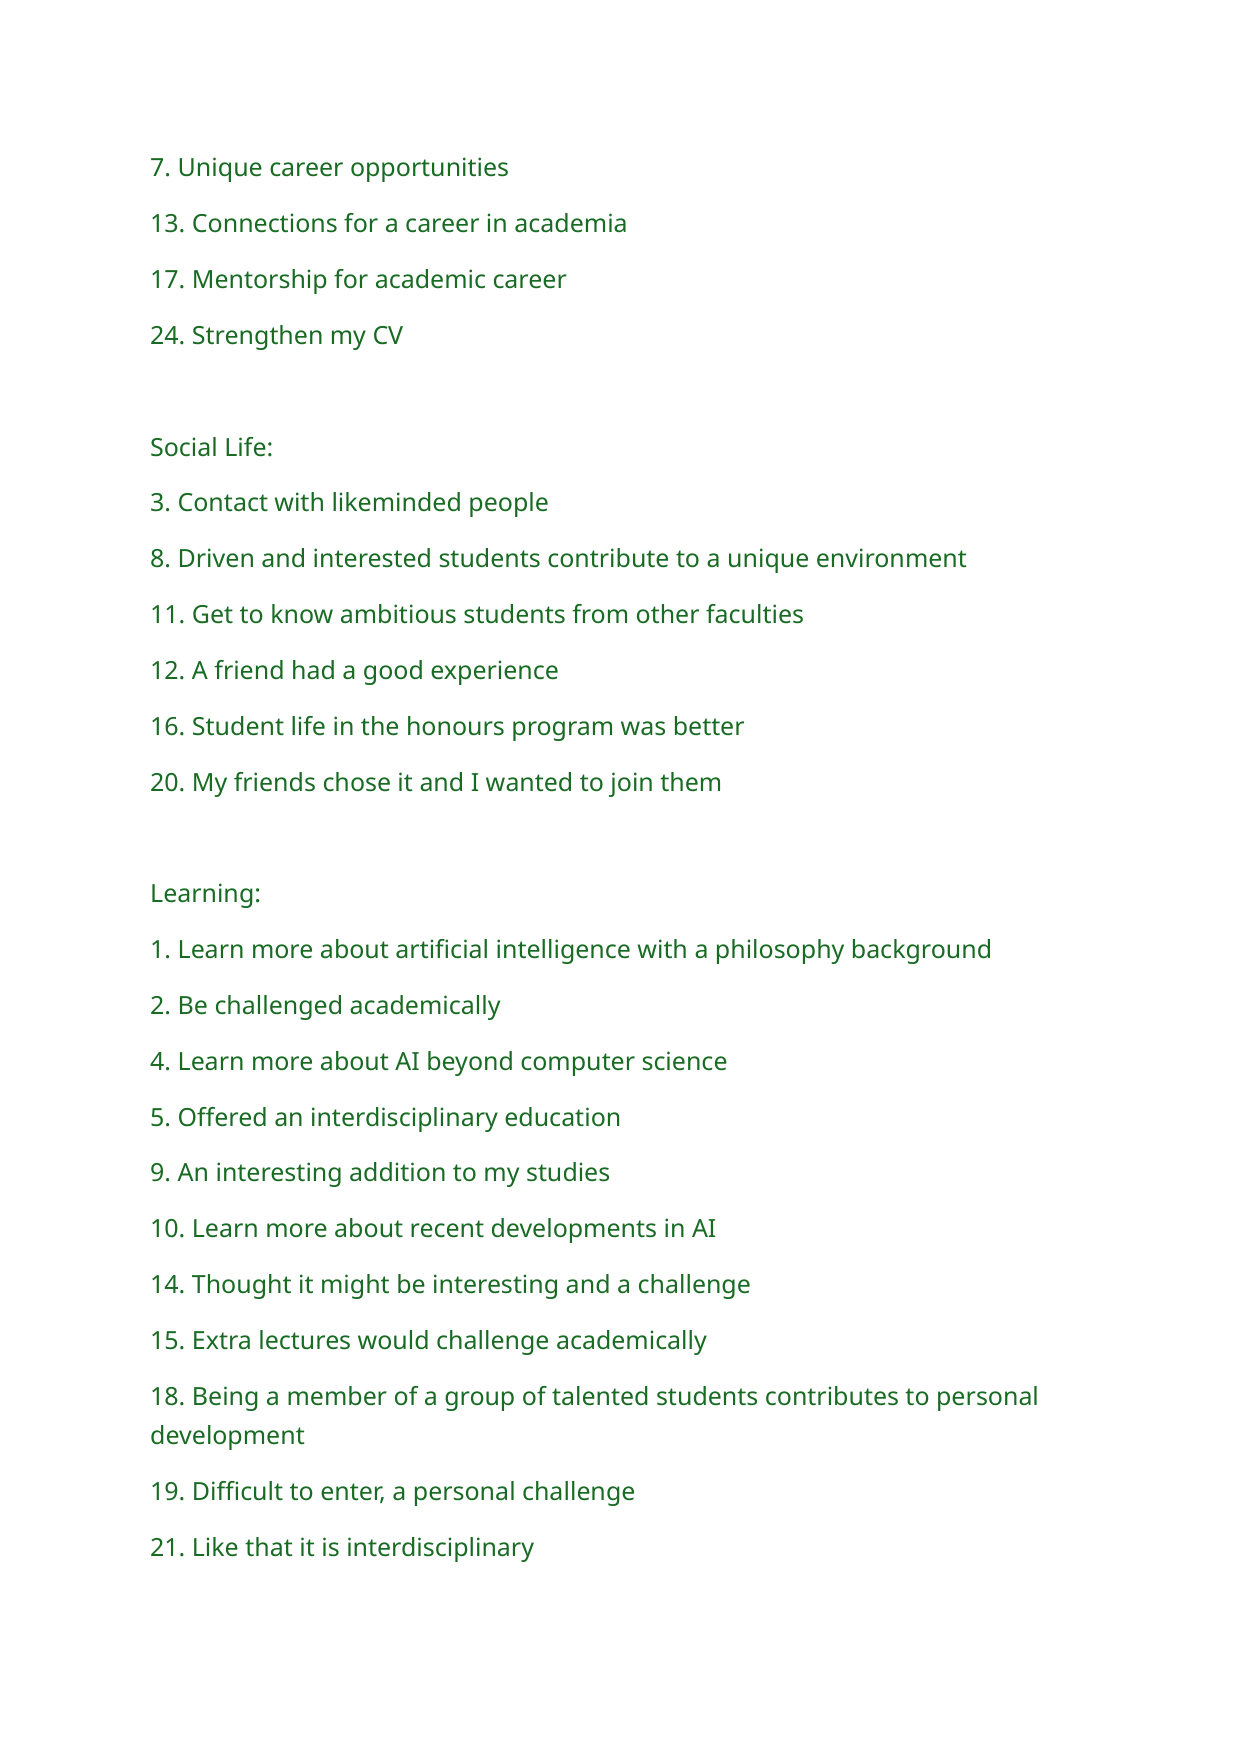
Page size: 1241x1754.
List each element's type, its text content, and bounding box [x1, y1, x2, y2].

text 1. Learn more about artificial intelligence with a philosophy background [150, 932, 1090, 966]
text 9. An interesting addition to my studies [150, 1155, 1090, 1189]
text 13. Connections for a career in academia [150, 206, 1090, 240]
text 8. Driven and interested students contribute to a unique environment [150, 541, 1090, 575]
text 16. Student life in the honours program was better [150, 708, 1090, 742]
text 18. Being a member of a group of talented students contributes to personal development [150, 1378, 1090, 1452]
text Learning: [150, 876, 1090, 910]
text 20. My friends chose it and I wanted to join them [150, 764, 1090, 798]
text 21. Like that it is interdisciplinary [150, 1529, 1090, 1563]
text Social Life: [150, 429, 1090, 463]
text 10. Learn more about recent developments in AI [150, 1211, 1090, 1245]
text 7. Unique career opportunities [150, 150, 1090, 184]
text 24. Strengthen my CV [150, 317, 1090, 352]
text 11. Get to know ambitious students from other faculties [150, 597, 1090, 631]
text 14. Thought it might be interesting and a challenge [150, 1267, 1090, 1301]
text 3. Contact with likeminded people [150, 485, 1090, 519]
text 12. A friend had a good experience [150, 652, 1090, 687]
text 19. Difficult to enter, a personal challenge [150, 1473, 1090, 1507]
text 15. Extra lectures would challenge academically [150, 1322, 1090, 1357]
text 2. Be challenged academically [150, 987, 1090, 1022]
text 4. Learn more about AI beyond computer science [150, 1043, 1090, 1077]
text 17. Mentorship for academic career [150, 262, 1090, 296]
text 5. Offered an interdisciplinary education [150, 1099, 1090, 1133]
